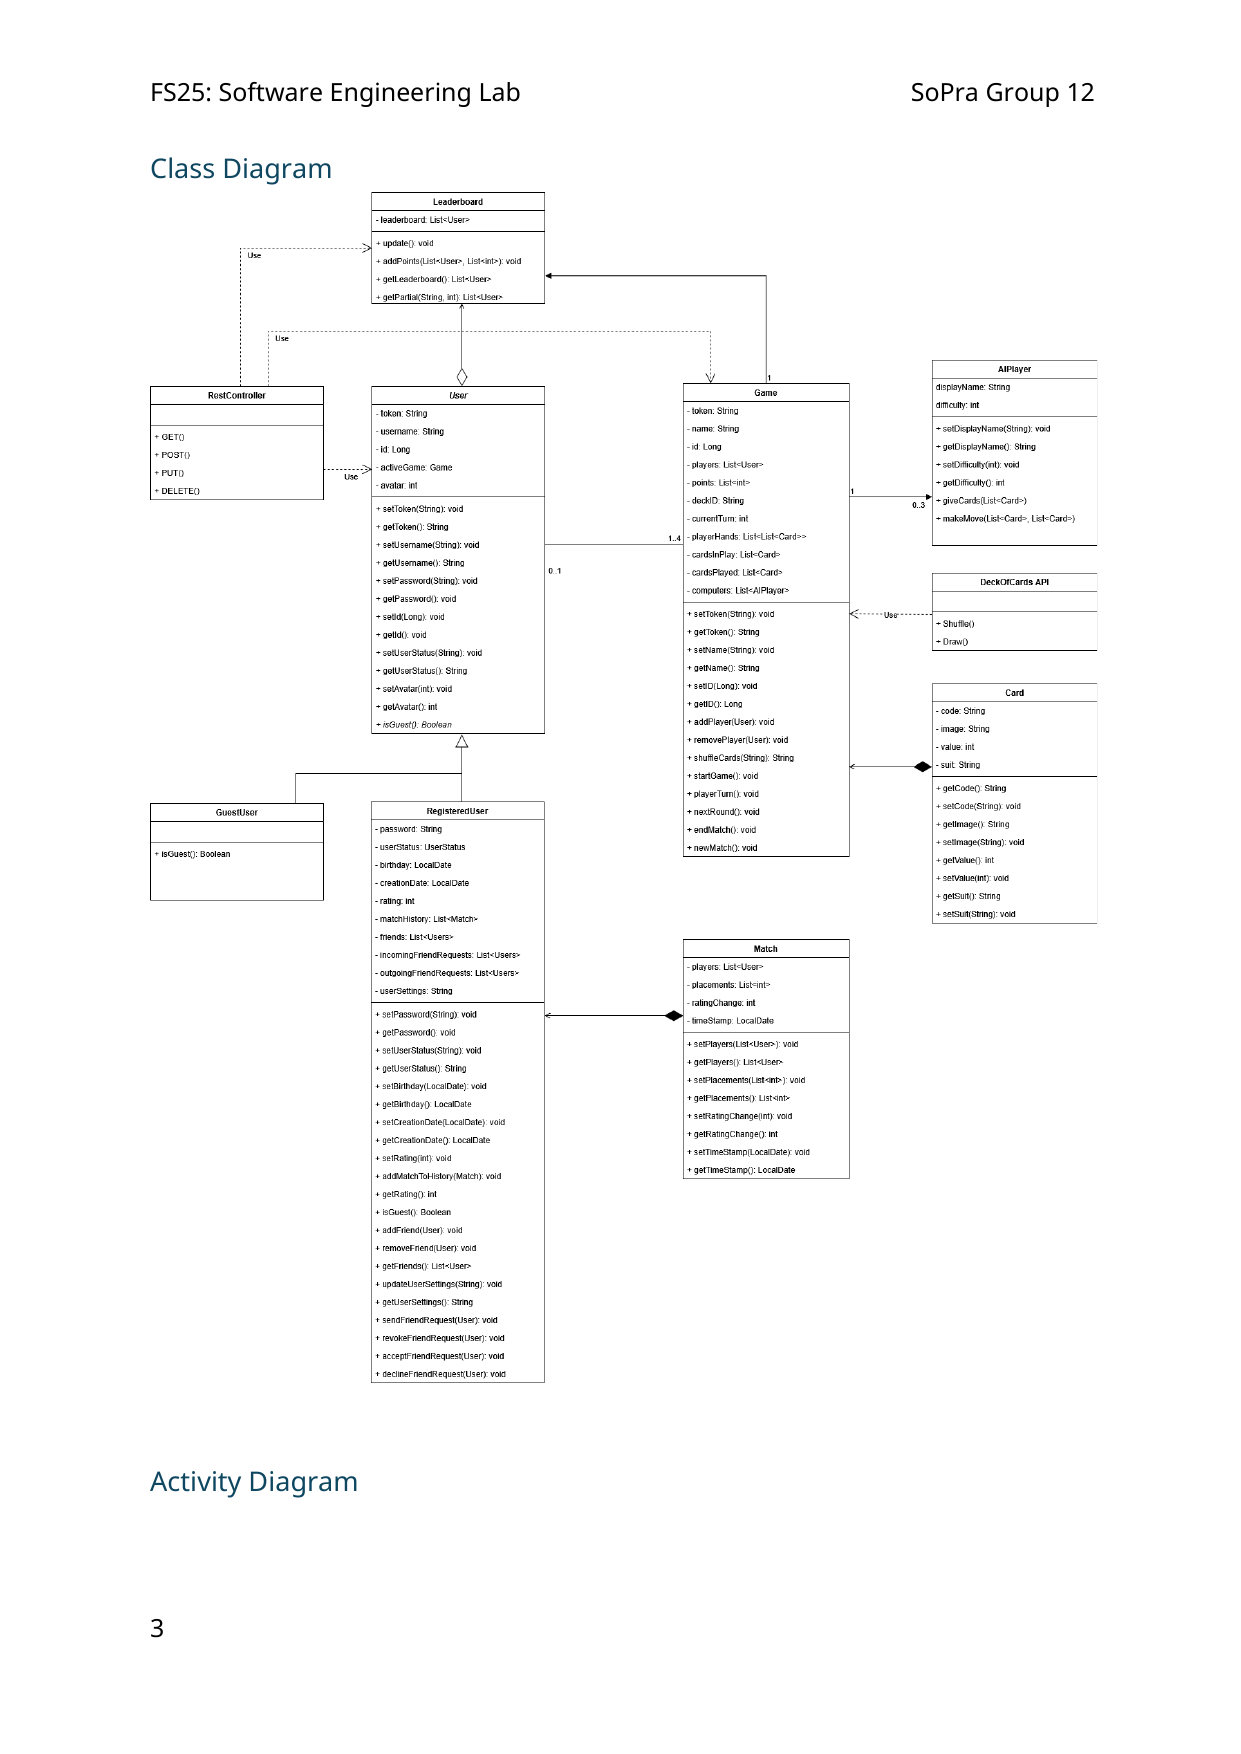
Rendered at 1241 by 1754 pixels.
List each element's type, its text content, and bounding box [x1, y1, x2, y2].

picture [150, 192, 1098, 1385]
subtitle Activity Diagram [150, 1463, 1090, 1499]
subtitle Class Diagram [150, 150, 1090, 187]
